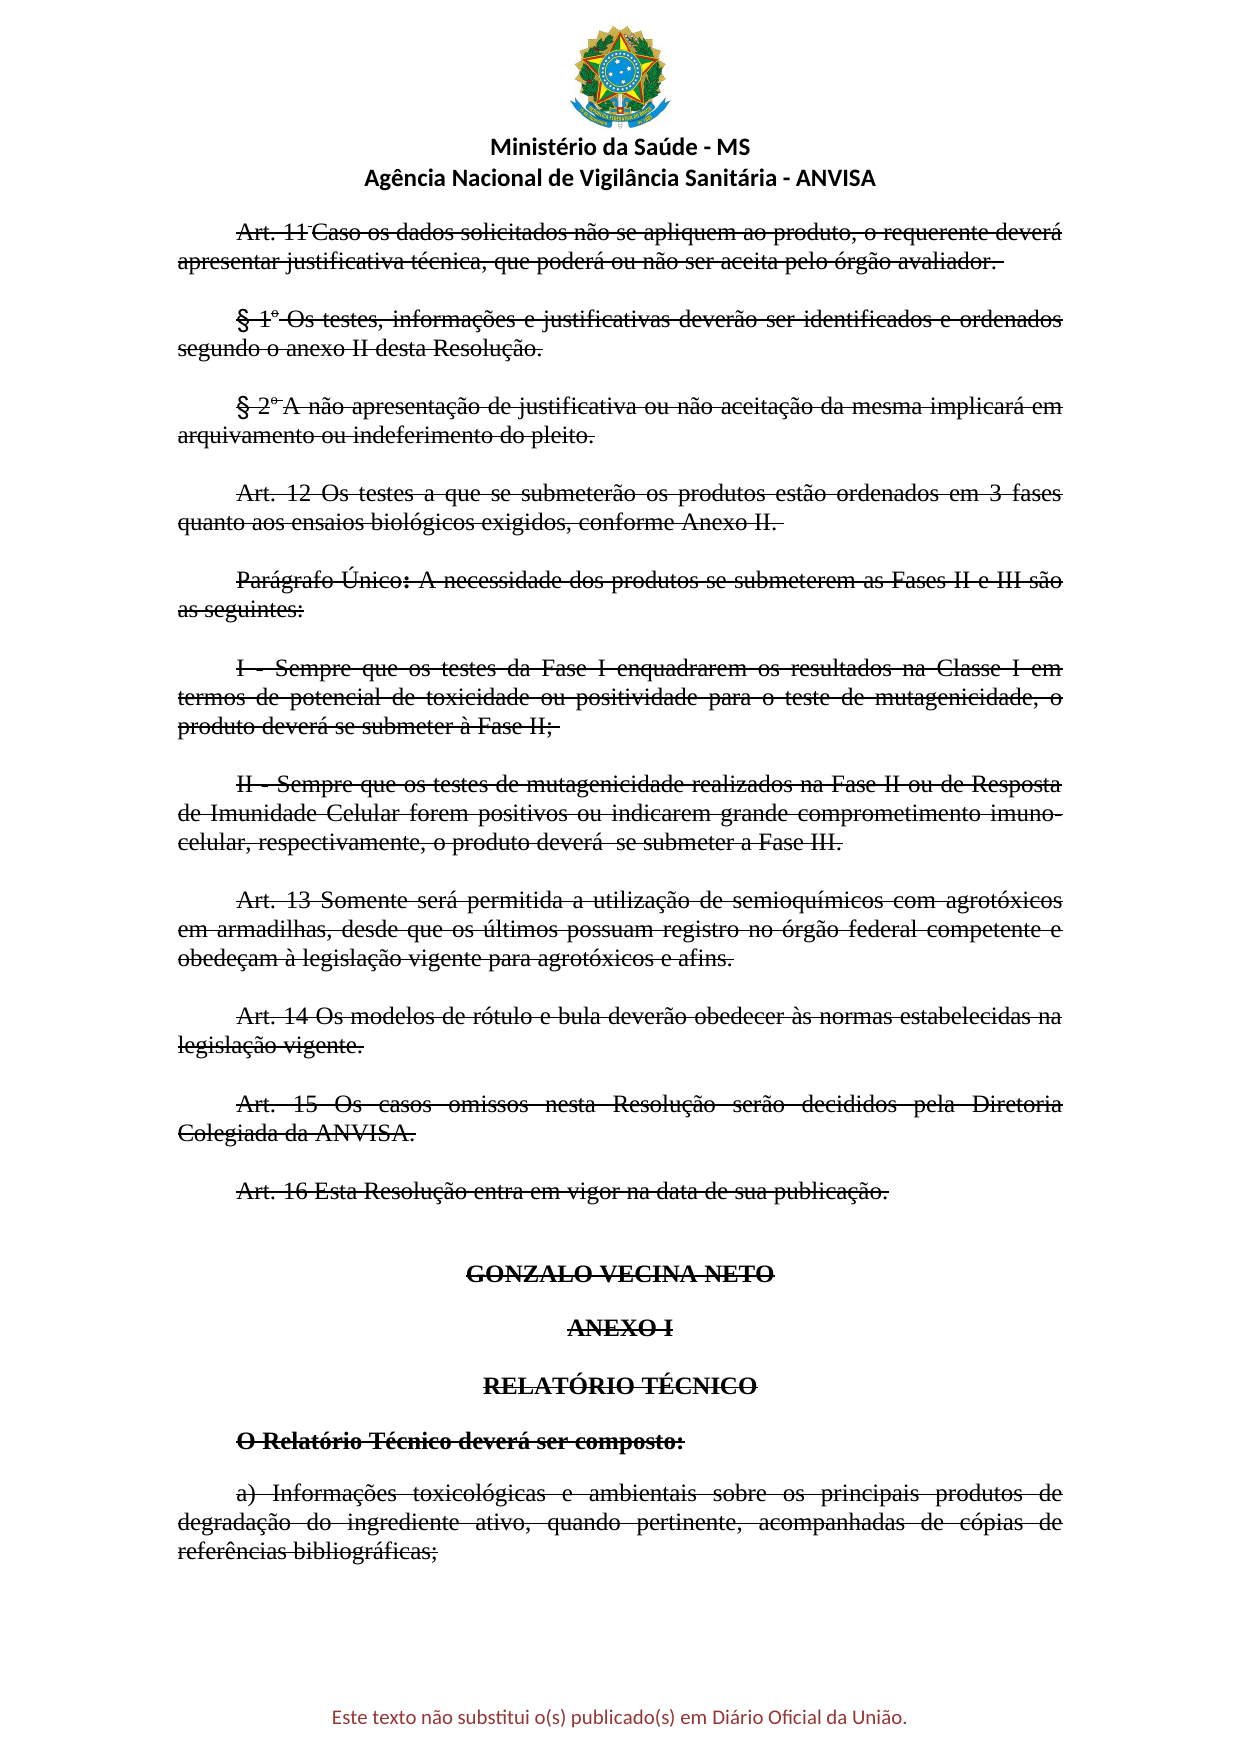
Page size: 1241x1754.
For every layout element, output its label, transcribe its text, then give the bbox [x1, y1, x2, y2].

text Art. 15 Os casos omissos nesta Resolução serão decididos pela Diretoria Colegiada da ANVISA. [177, 1088, 1063, 1147]
subtitle RELATÓRIO TÉCNICO [177, 1371, 1063, 1400]
text Art. 11 Caso os dados solicitados não se apliquem ao produto, o requerente deverá apresentar justificativa técnica, que poderá ou não ser aceita pelo órgão avaliador. [177, 217, 1063, 275]
text I - Sempre que os testes da Fase I enquadrarem os resultados na Classe I em termos de potencial de toxicidade ou positividade para o teste de mutagenicidade, o produto deverá se submeter à Fase II; [177, 652, 1063, 697]
text 1o Os testes, informações e justificativas deverão ser identificados e ordenados segundo o anexo II desta Resolução. [177, 304, 1063, 362]
text II - Sempre que os testes de mutagenicidade realizados na Fase II ou de Resposta de Imunidade Celular forem positivos ou indicarem grande comprometimento imuno-celular, respectivamente, o produto deverá se submeter a Fase III. [177, 815, 1063, 856]
subtitle O Relatório Técnico deverá ser composto: [177, 1429, 1063, 1454]
text 2o A não apresentação de justificativa ou não aceitação da mesma implicará em arquivamento ou indeferimento do pleito. [177, 391, 1063, 449]
list a) Informações toxicológicas e ambientais sobre os principais produtos de degradação do ingrediente ativo, quando pertinente, acompanhadas de cópias de referências bibliográficas; [177, 1524, 1063, 1565]
text Art. 12 Os testes a que se submeterão os produtos estão ordenados em 3 fases quanto aos ensaios biológicos exigidos, conforme Anexo II. [177, 478, 1063, 536]
picture [566, 23, 674, 131]
text Art. 16 Esta Resolução entra em vigor na data de sua publicação. [177, 1176, 1063, 1205]
text Art. 13 Somente será permitida a utilização de semioquímicos com agrotóxicos em armadilhas, desde que os últimos possuam registro no órgão federal competente e obedeçam à legislação vigente para agrotóxicos e afins. [177, 885, 1063, 930]
text II - Sempre que os testes de mutagenicidade realizados na Fase II ou de Resposta de Imunidade Celular forem positivos ou indicarem grande comprometimento imuno-celular, respectivamente, o produto deverá se submeter a Fase III. [177, 769, 1063, 814]
text I - Sempre que os testes da Fase I enquadrarem os resultados na Classe I em termos de potencial de toxicidade ou positividade para o teste de mutagenicidade, o produto deverá se submeter à Fase II; [177, 698, 1063, 740]
subtitle ANEXO I [177, 1317, 1063, 1342]
text Art. 14 Os modelos de rótulo e bula deverão obedecer às normas estabelecidas na legislação vigente. [177, 1001, 1063, 1059]
text Parágrafo Único: A necessidade dos produtos se submeterem as Fases II e III são as seguintes: [177, 565, 1063, 623]
list a) Informações toxicológicas e ambientais sobre os principais produtos de degradação do ingrediente ativo, quando pertinente, acompanhadas de cópias de referências bibliográficas; [177, 1478, 1063, 1523]
text Art. 13 Somente será permitida a utilização de semioquímicos com agrotóxicos em armadilhas, desde que os últimos possuam registro no órgão federal competente e obedeçam à legislação vigente para agrotóxicos e afins. [177, 931, 1063, 972]
subtitle GONZALO VECINA NETO [177, 1263, 1063, 1288]
